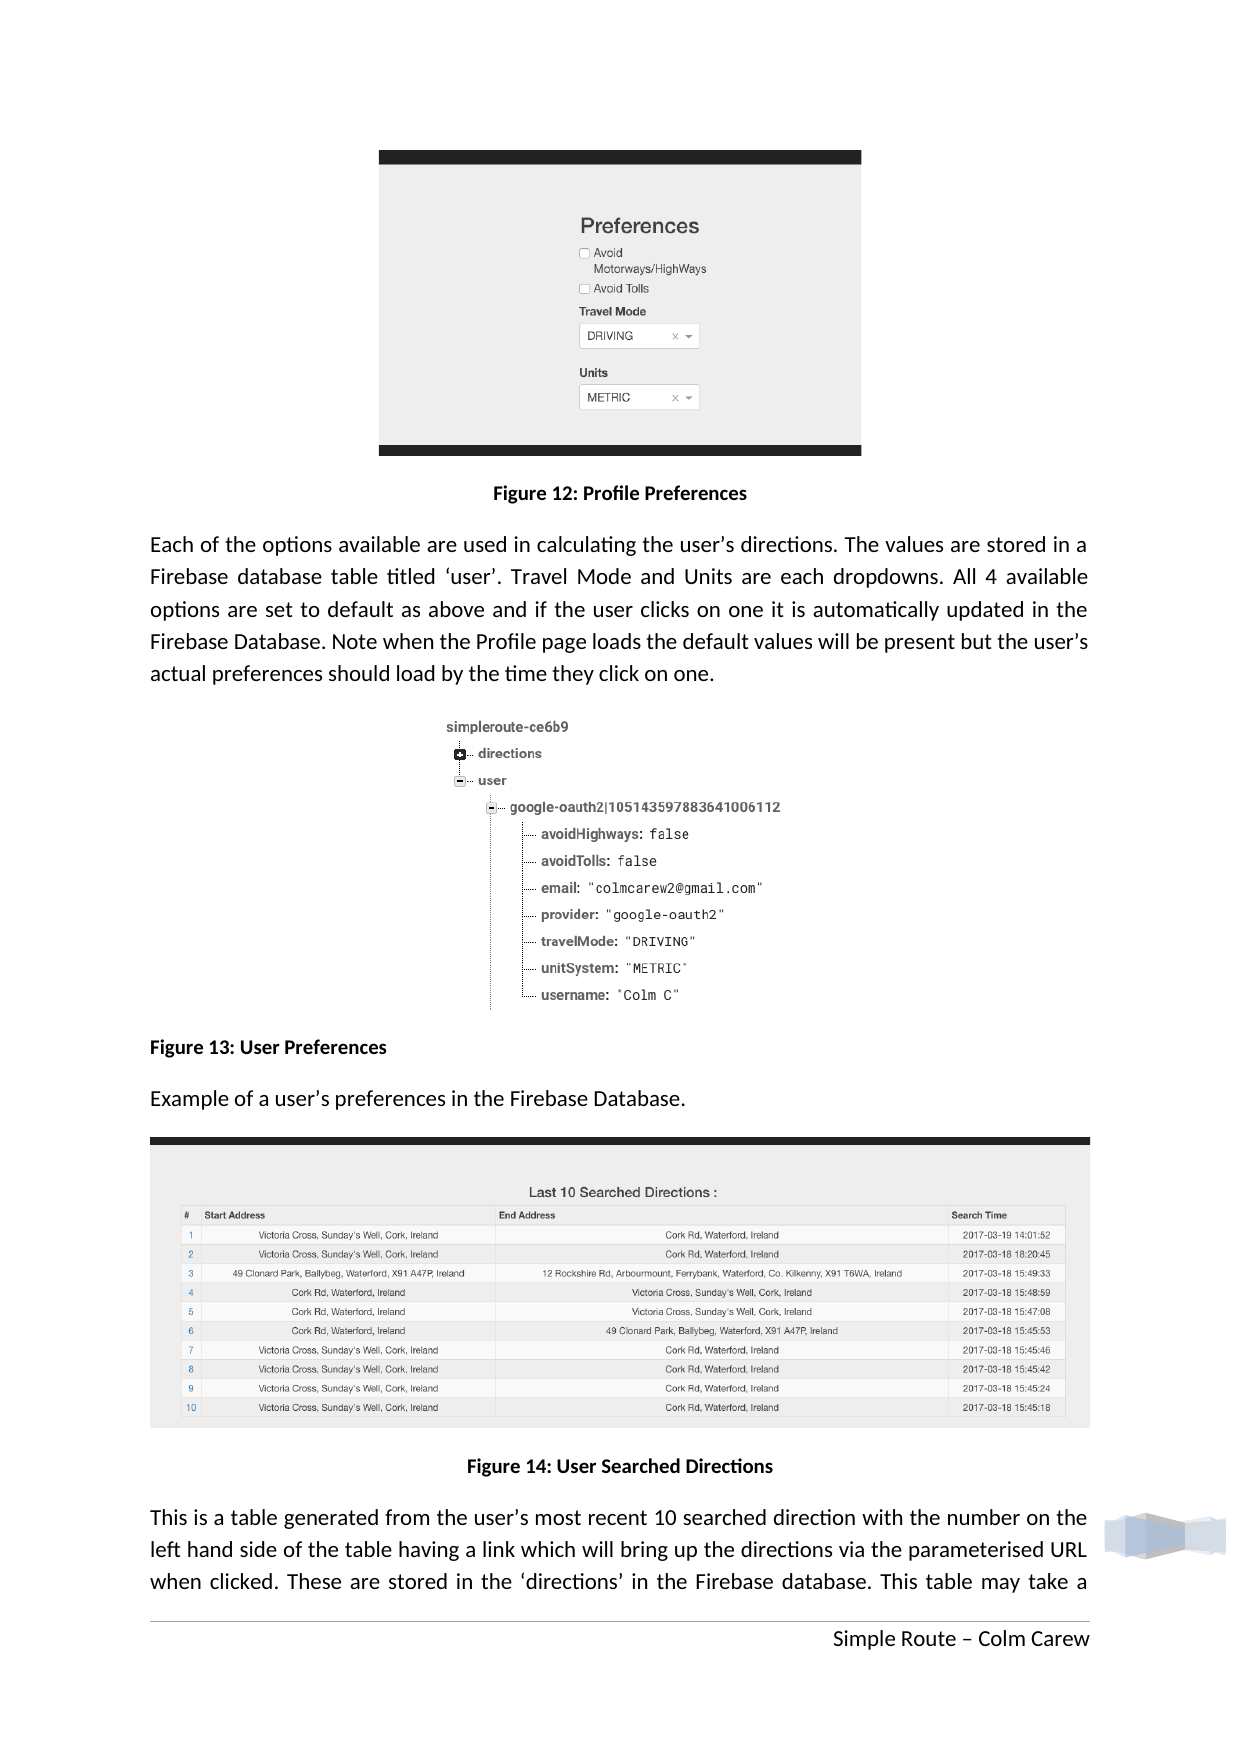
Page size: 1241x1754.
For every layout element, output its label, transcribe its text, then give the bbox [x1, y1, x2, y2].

picture [150, 1137, 1091, 1428]
picture [425, 712, 815, 1010]
text Figure 14: User Searched Directions [150, 1453, 1090, 1478]
text Figure 13: User Preferences [150, 1034, 1090, 1060]
text Example of a user’s preferences in the Firebase Database. [150, 1084, 1090, 1112]
text Figure 12: Profile Preferences [150, 480, 1090, 506]
picture [378, 150, 862, 456]
text Each of the options available are used in calculating the user’s directions. The values are stored in a Firebase database table titled ‘user’. Travel Mode and Units are each dropdowns. All 4 available options are set to default as above and if the user clicks on one it is automatically updated in the Firebase Database. Note when the Profile page loads the default values will be present but the user’s actual preferences should load by the time they click on one. [150, 530, 1090, 687]
